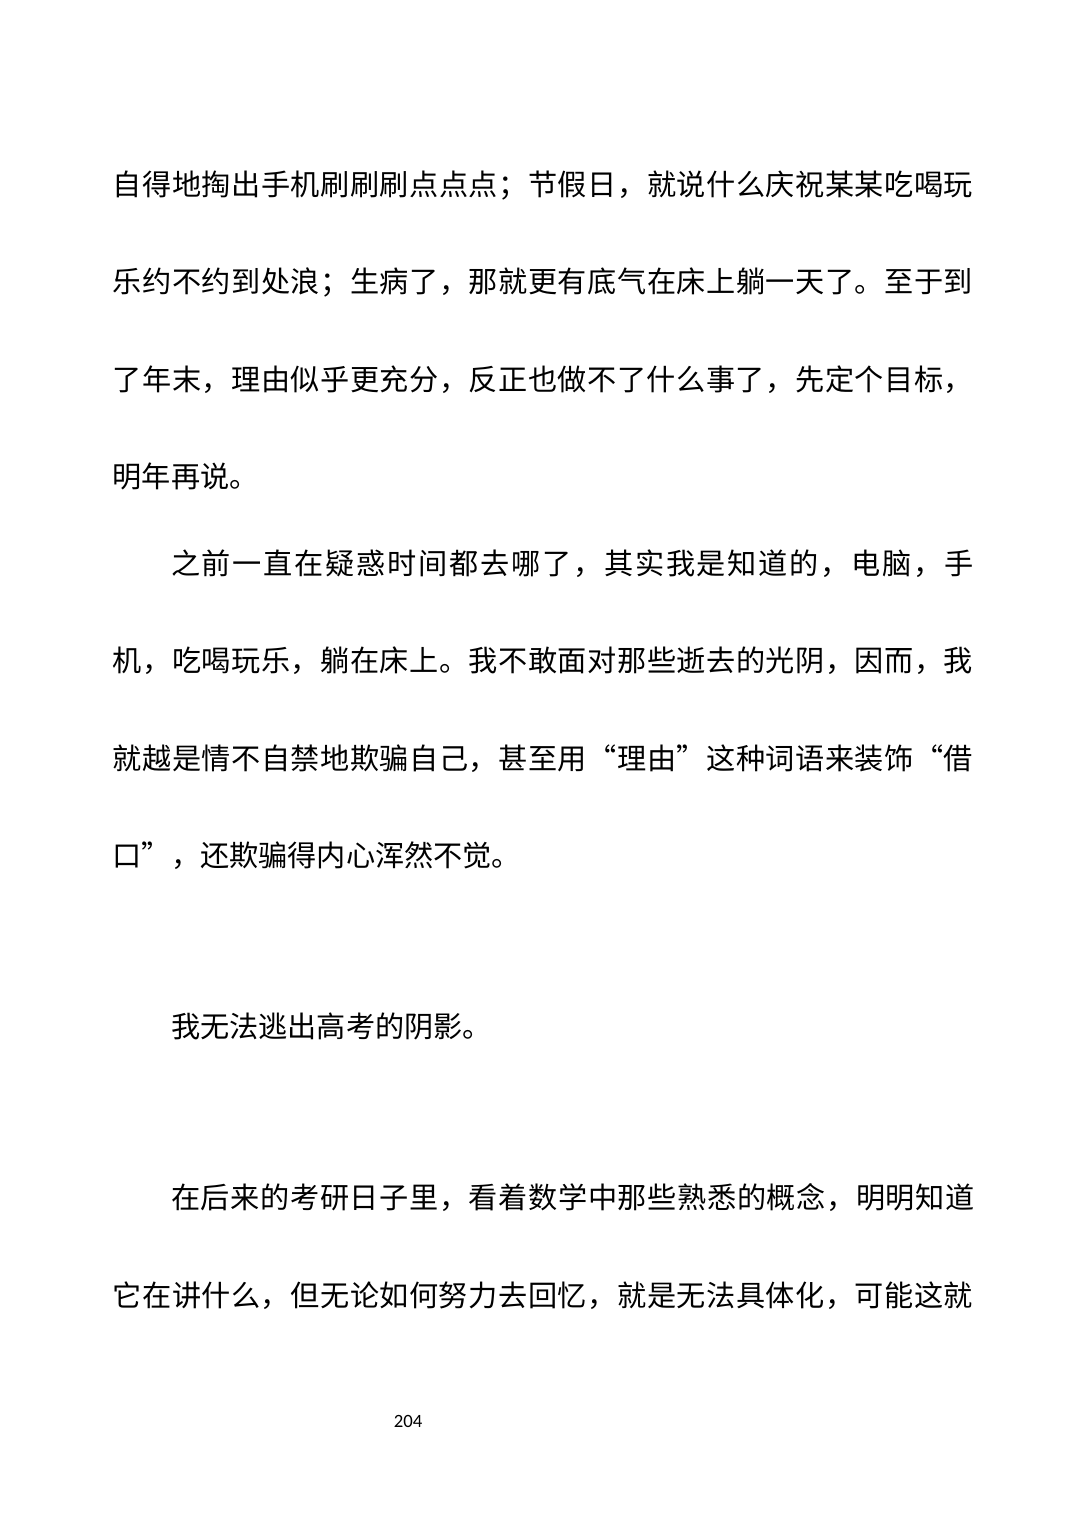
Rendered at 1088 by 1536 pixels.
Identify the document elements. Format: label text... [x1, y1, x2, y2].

text 我无法逃出高考的阴影。 [112, 992, 975, 1057]
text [112, 1163, 975, 1326]
text 之前一直在疑惑时间都去哪了，其实我是知道的，电脑，手机，吃喝玩乐，躺在床上。我不敢面对那些逝去的光阴，因而，我就越是情不自禁地欺骗自己，甚至用“理由”这种词语来装饰“借口”，还欺骗得内心浑然不觉。 [112, 529, 975, 886]
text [112, 150, 975, 508]
